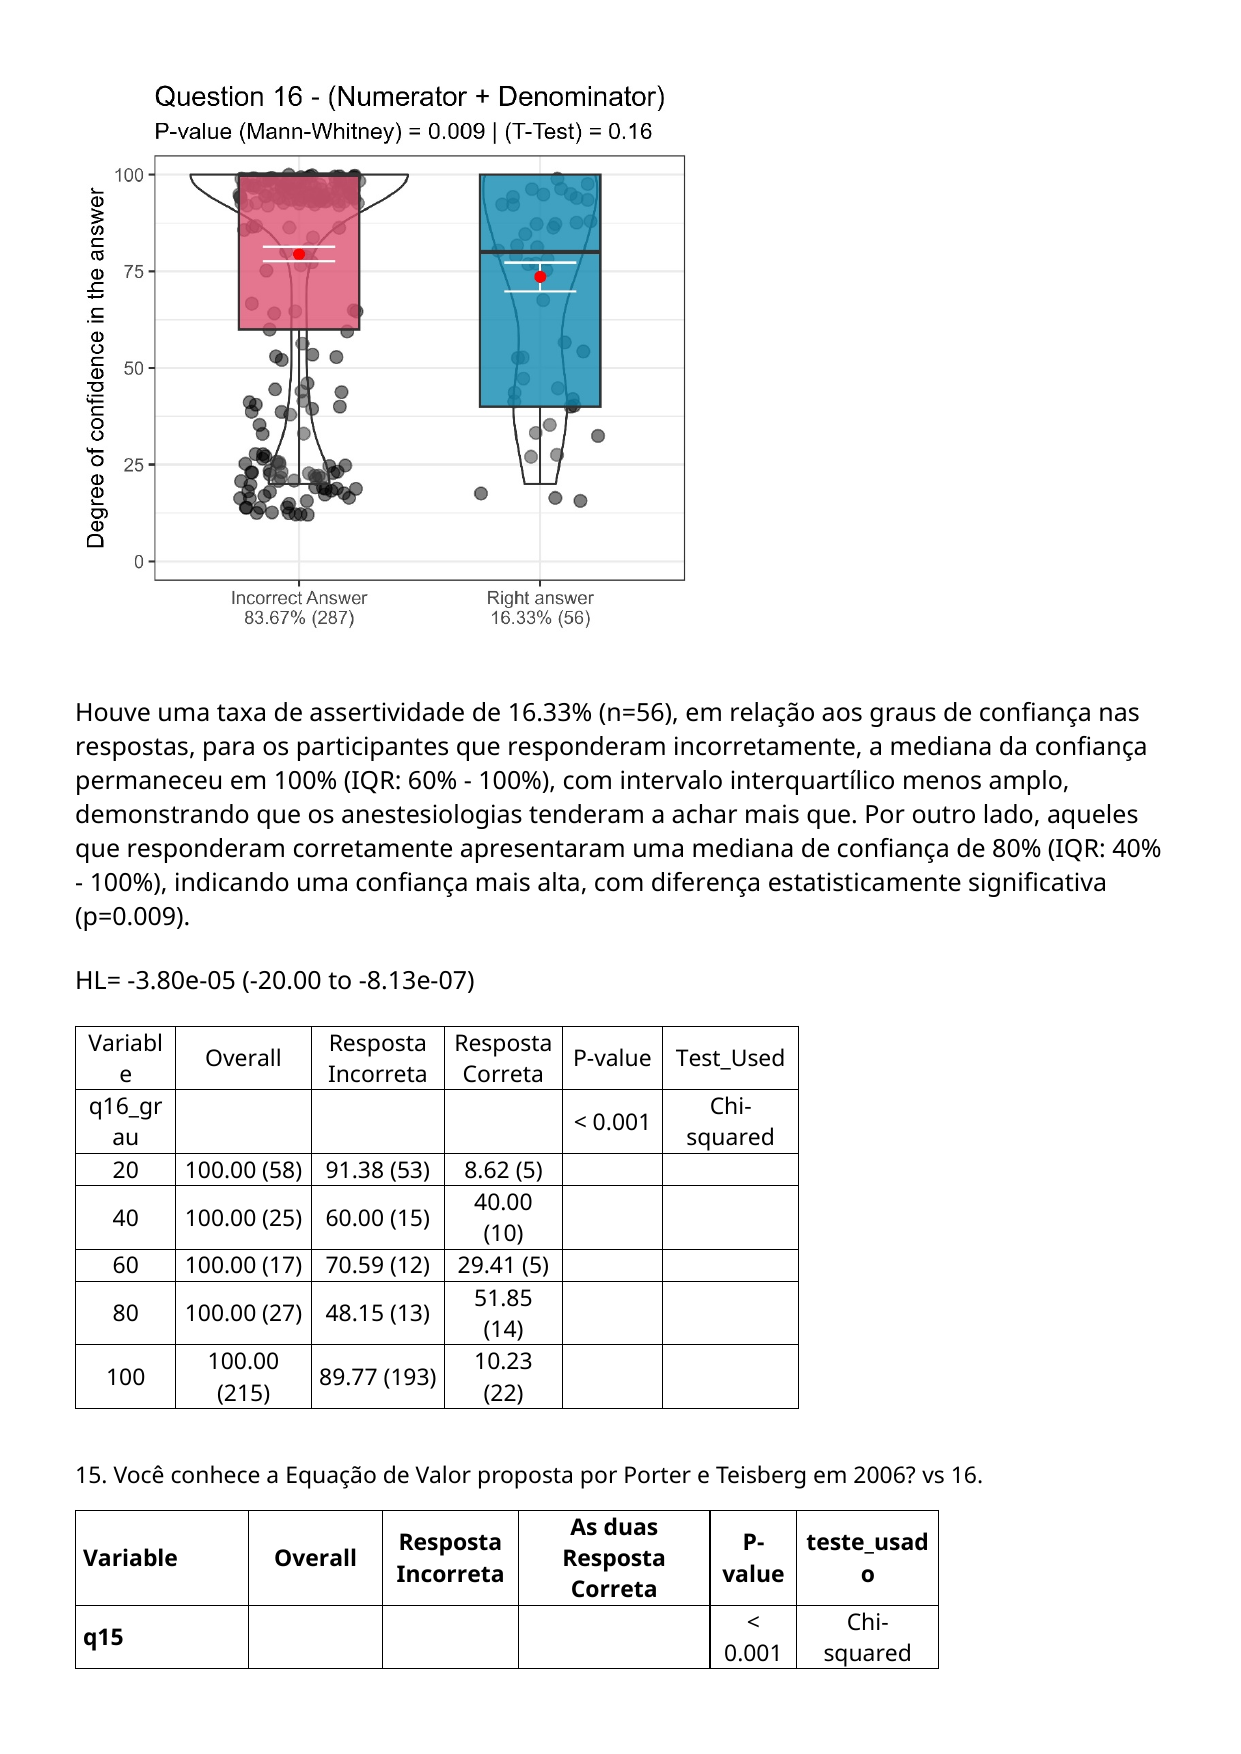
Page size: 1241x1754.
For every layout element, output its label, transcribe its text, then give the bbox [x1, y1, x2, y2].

table_cell [312, 1090, 444, 1153]
table_cell [663, 1154, 798, 1185]
table_header Overall [176, 1027, 311, 1089]
table_cell 60.00 (15) [312, 1186, 444, 1248]
table_cell Chi-squared [797, 1606, 938, 1668]
table_header Test_Used [663, 1027, 798, 1089]
table_cell 89.77 (193) [312, 1345, 444, 1408]
table_cell [249, 1606, 382, 1668]
table_cell [563, 1250, 662, 1281]
table_cell 100.00 (25) [176, 1186, 311, 1248]
table_cell 91.38 (53) [312, 1154, 444, 1185]
table_header Resposta Correta [445, 1027, 562, 1089]
table_cell [563, 1154, 662, 1185]
table_cell 60 [76, 1250, 175, 1281]
table_cell 40 [76, 1186, 175, 1248]
table_header Resposta Incorreta [312, 1027, 444, 1089]
table_cell 8.62 (5) [445, 1154, 562, 1185]
table_header As duas Resposta Correta [519, 1511, 709, 1604]
table_cell q16_grau [76, 1090, 175, 1153]
table_cell 100.00 (215) [176, 1345, 311, 1408]
table_cell < 0.001 [563, 1090, 662, 1153]
table_cell < 0.001 [711, 1606, 796, 1668]
table_header Overall [249, 1511, 382, 1604]
table_cell [663, 1186, 798, 1248]
table_cell Chi-squared [663, 1090, 798, 1153]
table_cell [663, 1250, 798, 1281]
table_cell q15 [76, 1606, 248, 1668]
table_cell 29.41 (5) [445, 1250, 562, 1281]
table_cell [383, 1606, 518, 1668]
table_header Variable [76, 1511, 248, 1604]
picture [75, 75, 696, 666]
table_cell [563, 1345, 662, 1408]
table_header P-value [563, 1027, 662, 1089]
table_cell [663, 1282, 798, 1344]
table_header Resposta Incorreta [383, 1511, 518, 1604]
table_cell 40.00 (10) [445, 1186, 562, 1248]
text Houve uma taxa de assertividade de 16.33% (n=56), em relação aos graus de confiança nas respostas, para os participantes que responderam incorretamente, a mediana da confiança permaneceu em 100% (IQR: 60% - 100%), com intervalo interquartílico menos amplo, demonstrando que os anestesiologias tenderam a achar mais que. Por outro lado, aqueles que responderam corretamente apresentaram uma mediana de confiança de 80% (IQR: 40% - 100%), indicando uma confiança mais alta, com diferença estatisticamente significativa (p=0.009). [75, 695, 1165, 933]
table_cell [563, 1186, 662, 1248]
table_cell [563, 1282, 662, 1344]
table_cell 100 [76, 1345, 175, 1408]
table_header Variable [76, 1027, 175, 1089]
table_cell 10.23 (22) [445, 1345, 562, 1408]
text HL= -3.80e-05 (-20.00 to -8.13e-07) [75, 962, 1165, 996]
table_cell [663, 1345, 798, 1408]
table_cell 48.15 (13) [312, 1282, 444, 1344]
table_cell 100.00 (27) [176, 1282, 311, 1344]
table_cell 70.59 (12) [312, 1250, 444, 1281]
table_cell 20 [76, 1154, 175, 1185]
text 15. Você conhece a Equação de Valor proposta por Porter e Teisberg em 2006? vs 16. [75, 1459, 1165, 1491]
table_cell 51.85 (14) [445, 1282, 562, 1344]
table_cell [519, 1606, 709, 1668]
table_cell 80 [76, 1282, 175, 1344]
table_cell 100.00 (17) [176, 1250, 311, 1281]
table_header teste_usado [797, 1511, 938, 1604]
table_cell [445, 1090, 562, 1153]
table_cell 100.00 (58) [176, 1154, 311, 1185]
table_header P-value [711, 1511, 796, 1604]
table_cell [176, 1090, 311, 1153]
